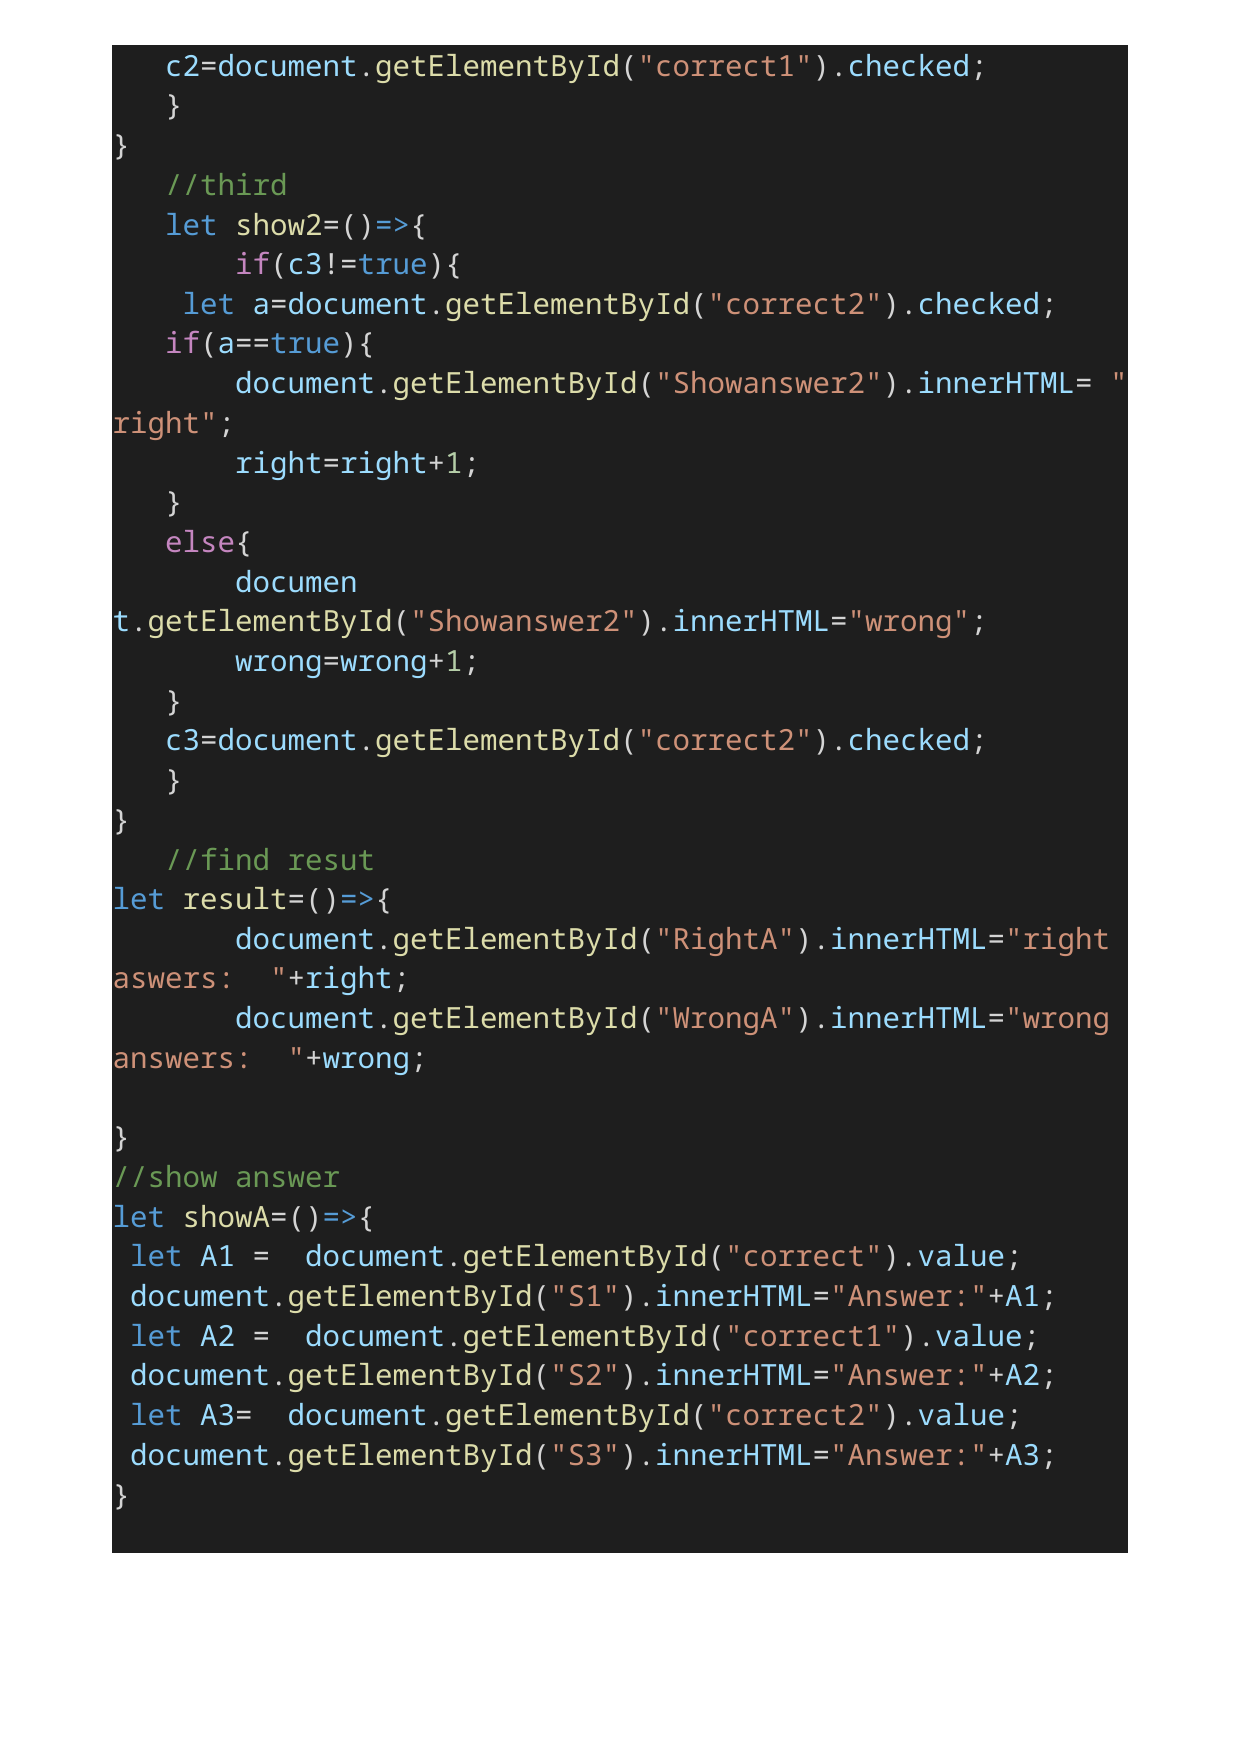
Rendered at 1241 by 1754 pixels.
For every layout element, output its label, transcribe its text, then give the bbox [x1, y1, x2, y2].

text document.getElementById("Showanswer2").innerHTML="wrong"; [112, 561, 1128, 640]
text //third [112, 164, 1128, 204]
text document.getElementById("S1").innerHTML="Answer:"+A1; [112, 1275, 1128, 1315]
text } [112, 680, 1128, 720]
text let result=()=>{ [112, 878, 1128, 918]
text } [112, 1474, 1128, 1513]
text document.getElementById("RightA").innerHTML="right aswers: "+right; [112, 918, 1128, 997]
text document.getElementById("Showanswer2").innerHTML= "right"; [112, 362, 1128, 442]
text let A1 = document.getElementById("correct").value; [112, 1236, 1128, 1275]
text c3=document.getElementById("correct2").checked; [112, 720, 1128, 759]
text if(a==true){ [112, 323, 1128, 362]
text let showA=()=>{ [112, 1196, 1128, 1236]
text if(c3!=true){ [112, 243, 1128, 283]
text else{ [112, 521, 1128, 561]
text } [112, 1117, 1128, 1156]
text c2=document.getElementById("correct1").checked; [112, 45, 1128, 85]
text } [112, 759, 1128, 799]
text let A3= document.getElementById("correct2").value; [112, 1394, 1128, 1434]
text let A2 = document.getElementById("correct1").value; [112, 1315, 1128, 1355]
text } [112, 799, 1128, 839]
text let a=document.getElementById("correct2").checked; [112, 283, 1128, 323]
text //find resut [112, 839, 1128, 878]
text document.getElementById("S2").innerHTML="Answer:"+A2; [112, 1355, 1128, 1394]
text } [112, 124, 1128, 164]
text //show answer [112, 1156, 1128, 1196]
text right=right+1; [112, 442, 1128, 482]
text } [112, 85, 1128, 124]
text document.getElementById("WrongA").innerHTML="wrong answers: "+wrong; [112, 997, 1128, 1077]
text wrong=wrong+1; [112, 640, 1128, 680]
text } [112, 482, 1128, 521]
text let show2=()=>{ [112, 204, 1128, 243]
text document.getElementById("S3").innerHTML="Answer:"+A3; [112, 1434, 1128, 1474]
